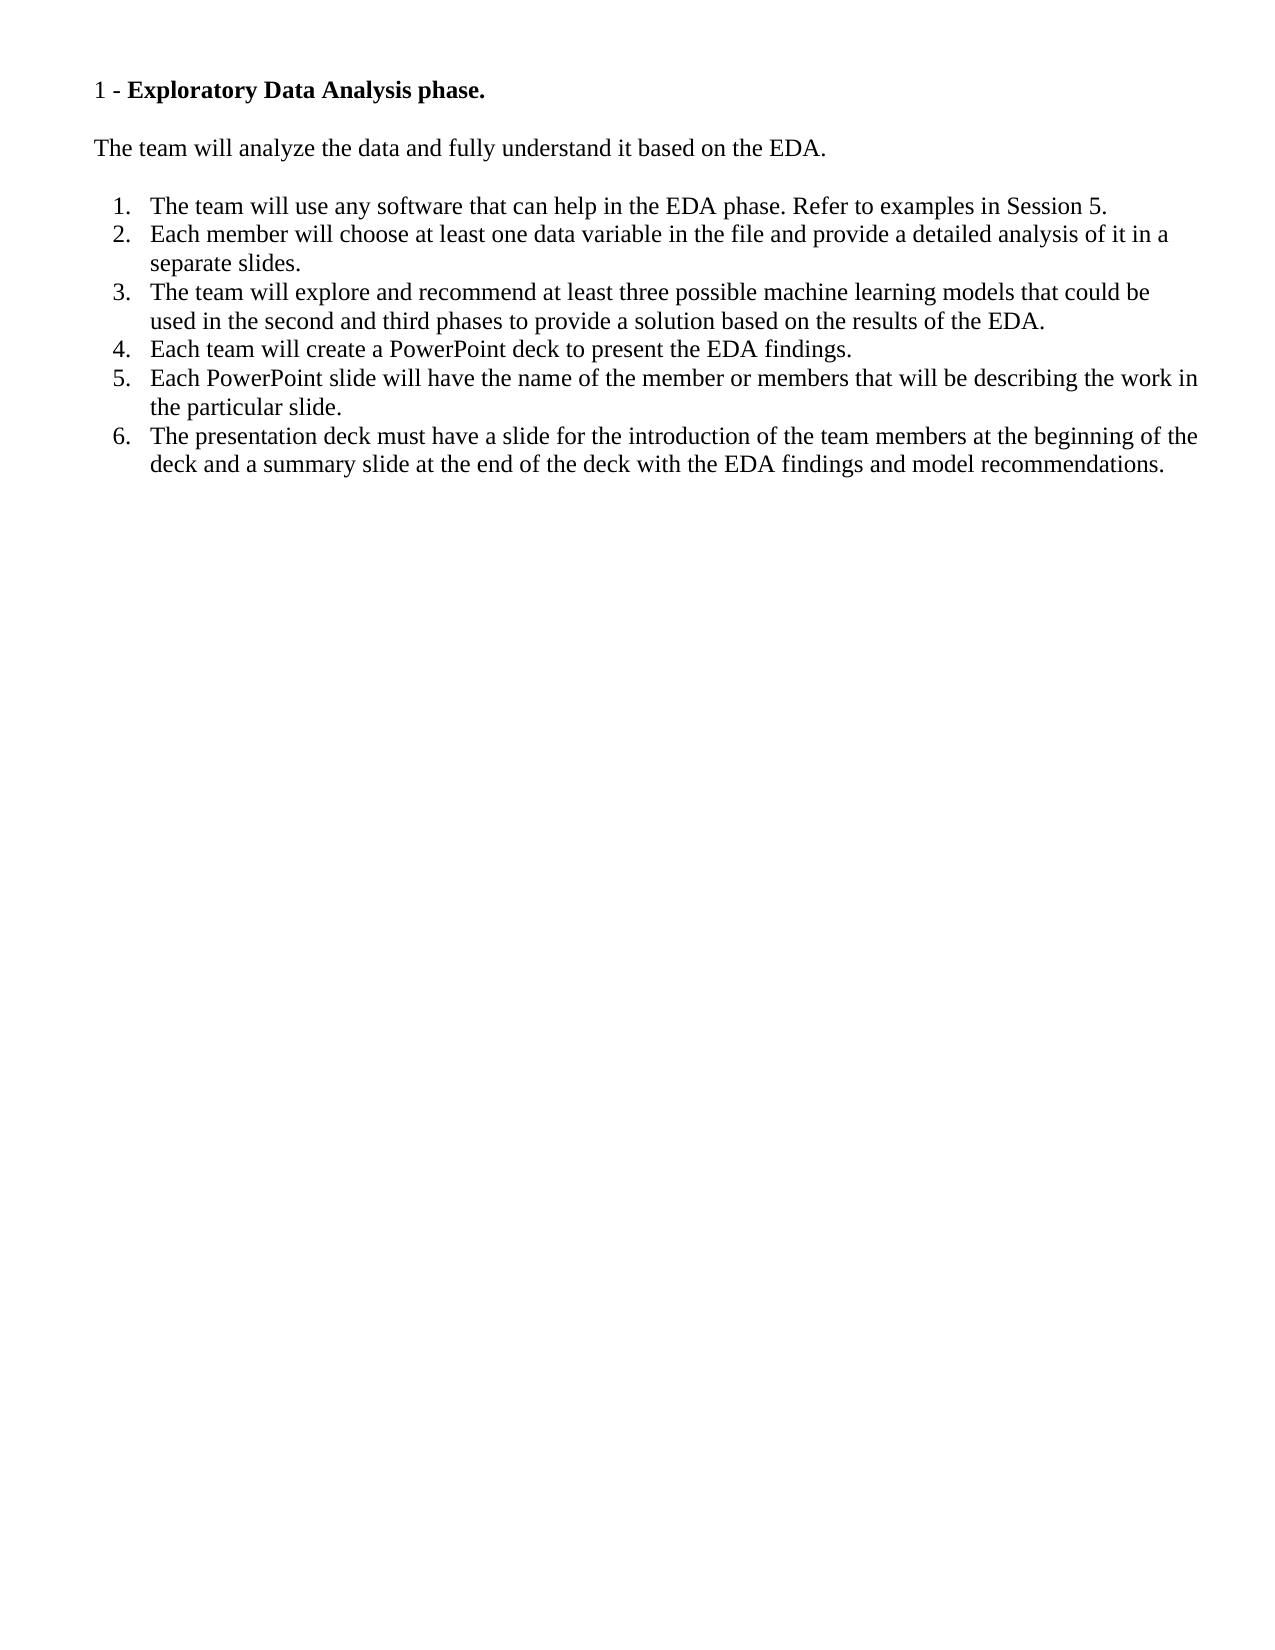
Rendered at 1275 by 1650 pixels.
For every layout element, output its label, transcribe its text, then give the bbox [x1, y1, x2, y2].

text 1 - Exploratory Data Analysis phase. [75, 75, 1200, 104]
list The presentation deck must have a slide for the introduction of the team members at the beginning of the deck and a summary slide at the end of the deck with the EDA findings and model recommendations. [112, 421, 1200, 478]
list Each team will create a PowerPoint deck to present the EDA findings. [112, 334, 1200, 363]
list Each PowerPoint slide will have the name of the member or members that will be describing the work in the particular slide. [112, 363, 1200, 421]
list The team will use any software that can help in the EDA phase. Refer to examples in Session 5. [112, 191, 1200, 219]
list The team will explore and recommend at least three possible machine learning models that could be used in the second and third phases to provide a solution based on the results of the EDA. [112, 277, 1200, 334]
list Each member will choose at least one data variable in the file and provide a detailed analysis of it in a separate slides. [112, 219, 1200, 277]
text The team will analyze the data and fully understand it based on the EDA. [75, 133, 1200, 162]
